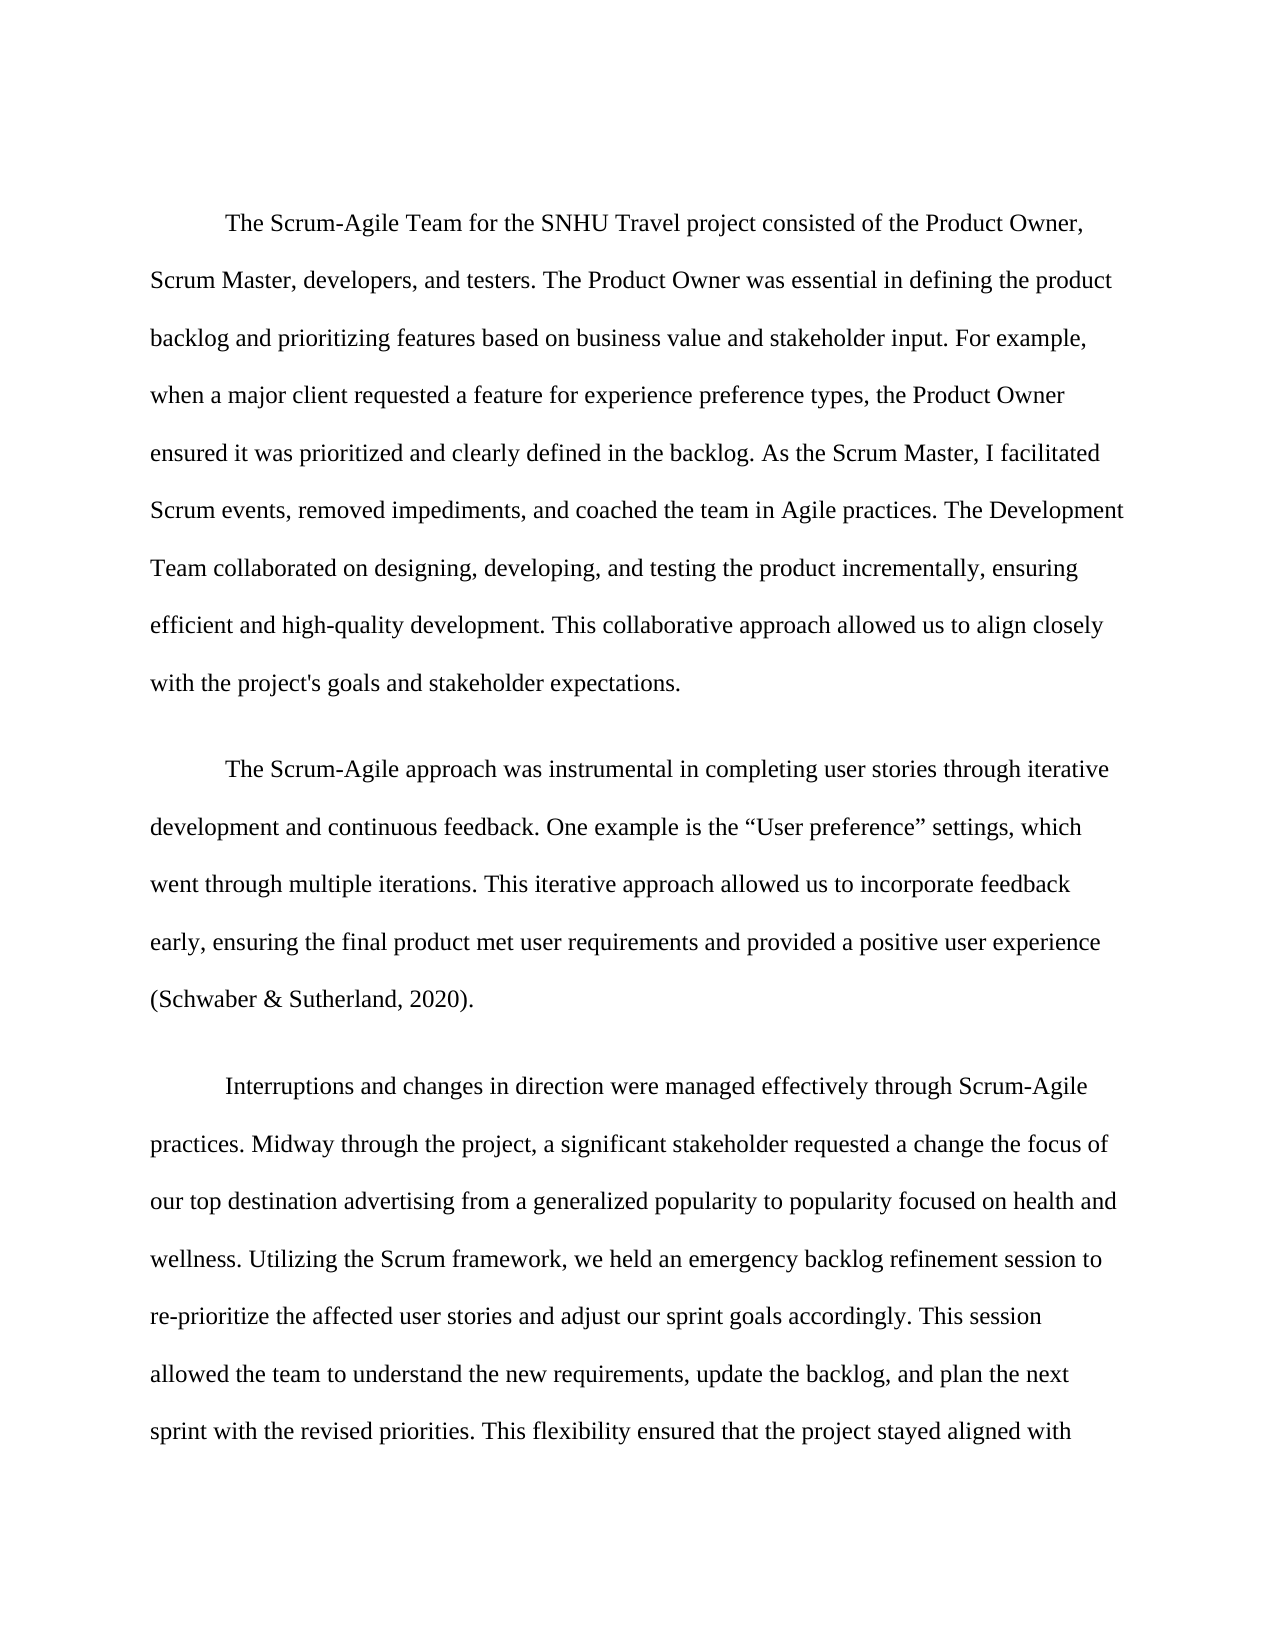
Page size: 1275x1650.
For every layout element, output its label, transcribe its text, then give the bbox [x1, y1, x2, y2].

text The Scrum-Agile approach was instrumental in completing user stories through iterative development and continuous feedback. One example is the “User preference” settings, which went through multiple iterations. This iterative approach allowed us to incorporate feedback early, ensuring the final product met user requirements and provided a positive user experience (Schwaber & Sutherland, 2020). [150, 754, 1125, 1013]
text The Scrum-Agile Team for the SNHU Travel project consisted of the Product Owner, Scrum Master, developers, and testers. The Product Owner was essential in defining the product backlog and prioritizing features based on business value and stakeholder input. For example, when a major client requested a feature for experience preference types, the Product Owner ensured it was prioritized and clearly defined in the backlog. As the Scrum Master, I facilitated Scrum events, removed impediments, and coached the team in Agile practices. The Development Team collaborated on designing, developing, and testing the product incrementally, ensuring efficient and high-quality development. This collaborative approach allowed us to align closely with the project's goals and stakeholder expectations. [150, 208, 1125, 697]
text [150, 1071, 1125, 1445]
